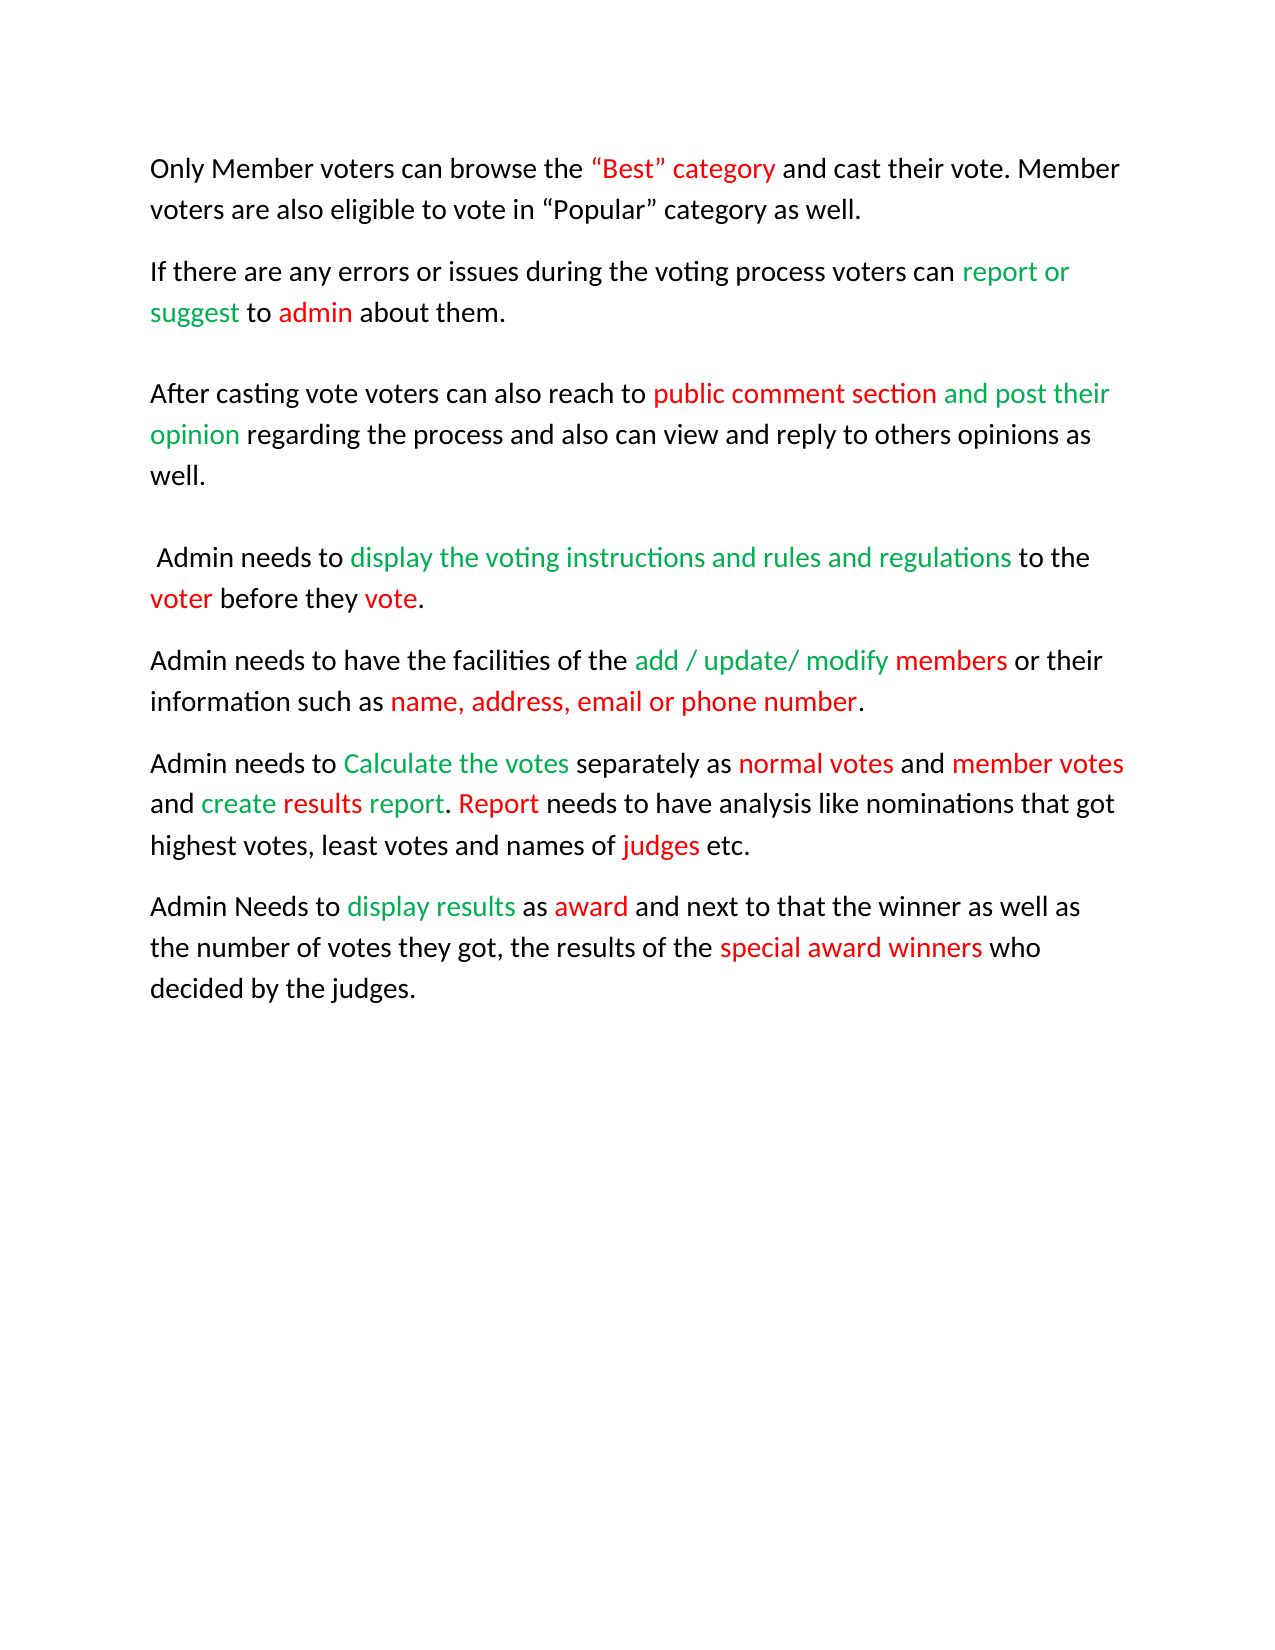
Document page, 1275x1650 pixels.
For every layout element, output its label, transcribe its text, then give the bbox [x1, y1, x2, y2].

text Admin needs to Calculate the votes separately as normal votes and member votes and create results report. Report needs to have analysis like nominations that got highest votes, least votes and names of judges etc. [150, 745, 1125, 862]
text If there are any errors or issues during the voting process voters can report or suggest to admin about them. After casting vote voters can also reach to public comment section and post their opinion regarding the process and also can view and reply to others opinions as well. Admin needs to display the voting instructions and rules and regulations to the voter before they vote. [150, 253, 1125, 616]
text Admin needs to have the facilities of the add / update/ modify members or their information such as name, address, email or phone number. [150, 642, 1125, 718]
text Admin Needs to display results as award and next to that the winner as well as the number of votes they got, the results of the special award winners who decided by the judges. [150, 888, 1125, 1006]
